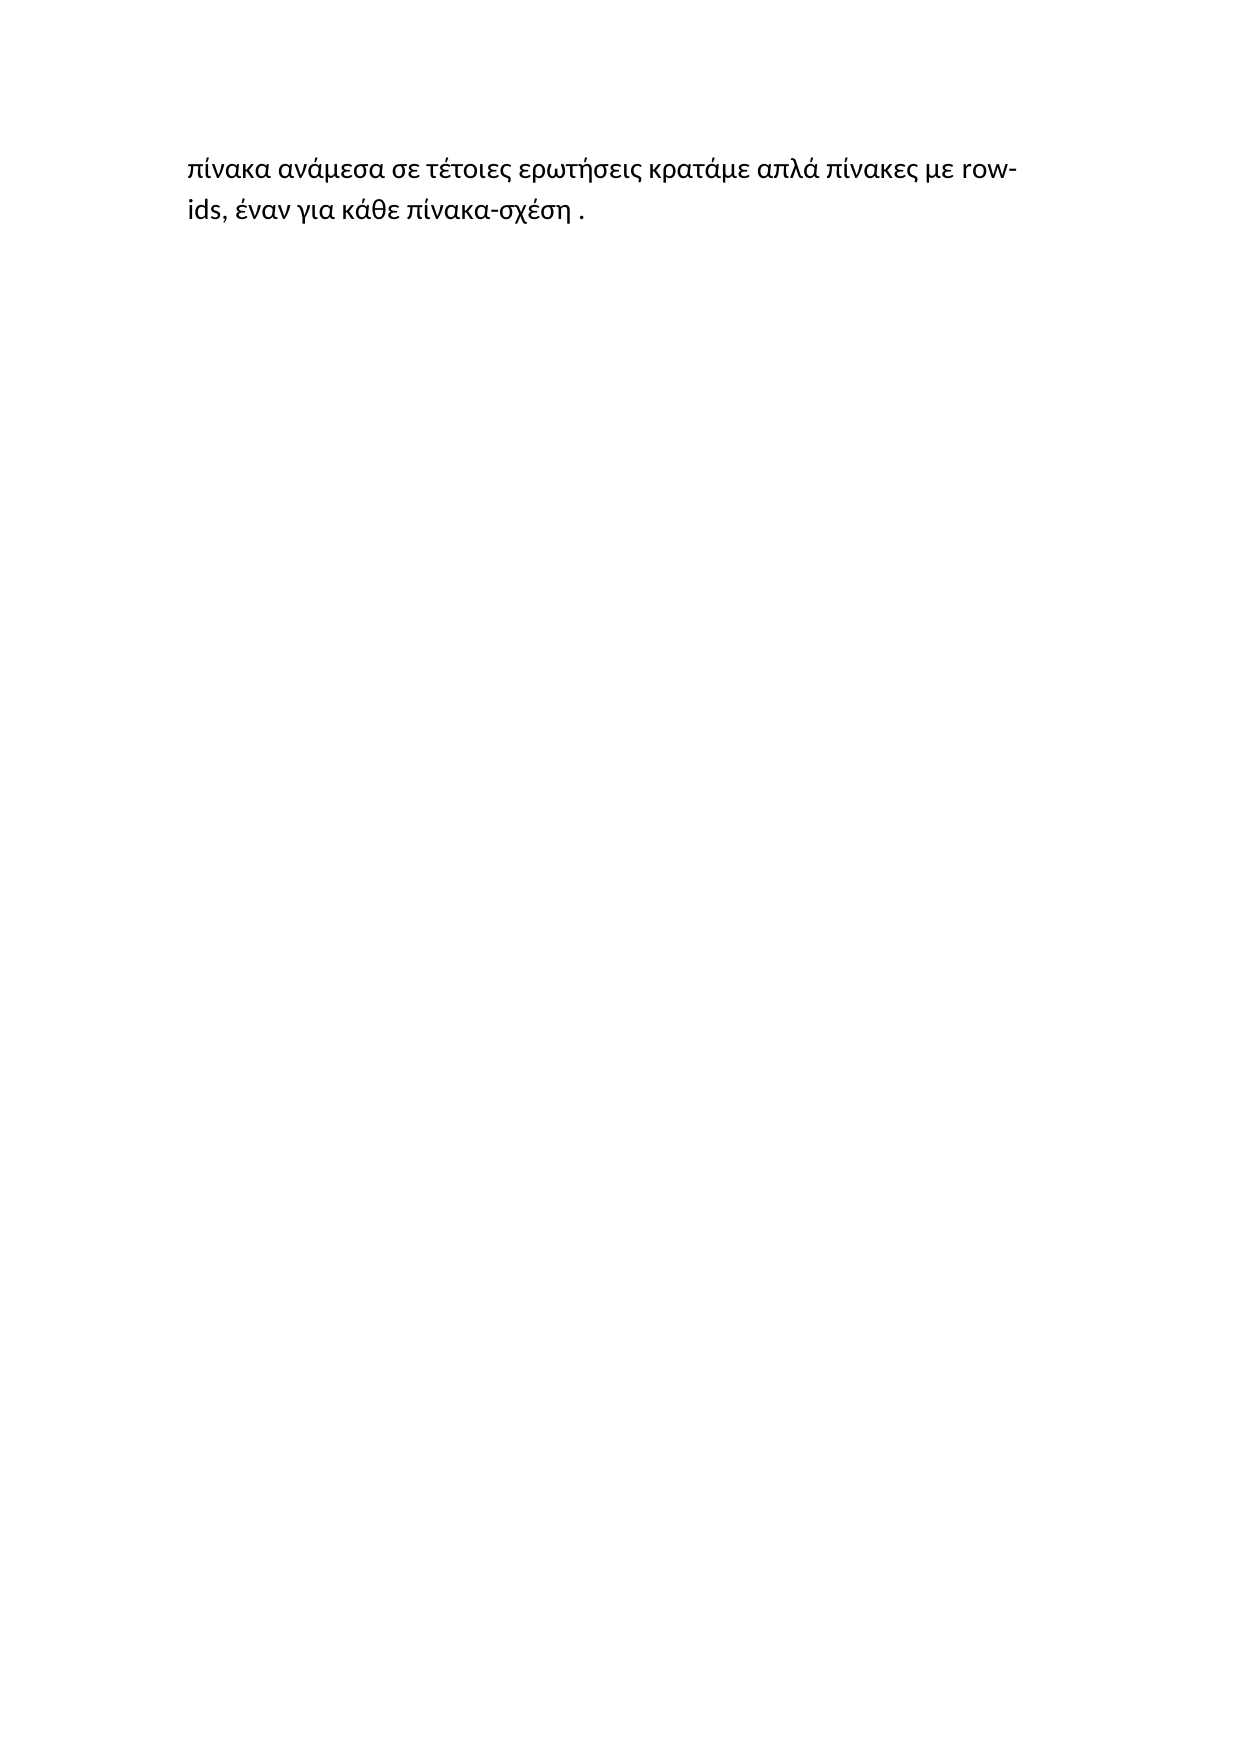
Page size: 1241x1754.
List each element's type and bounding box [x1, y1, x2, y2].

text [187, 150, 1053, 227]
